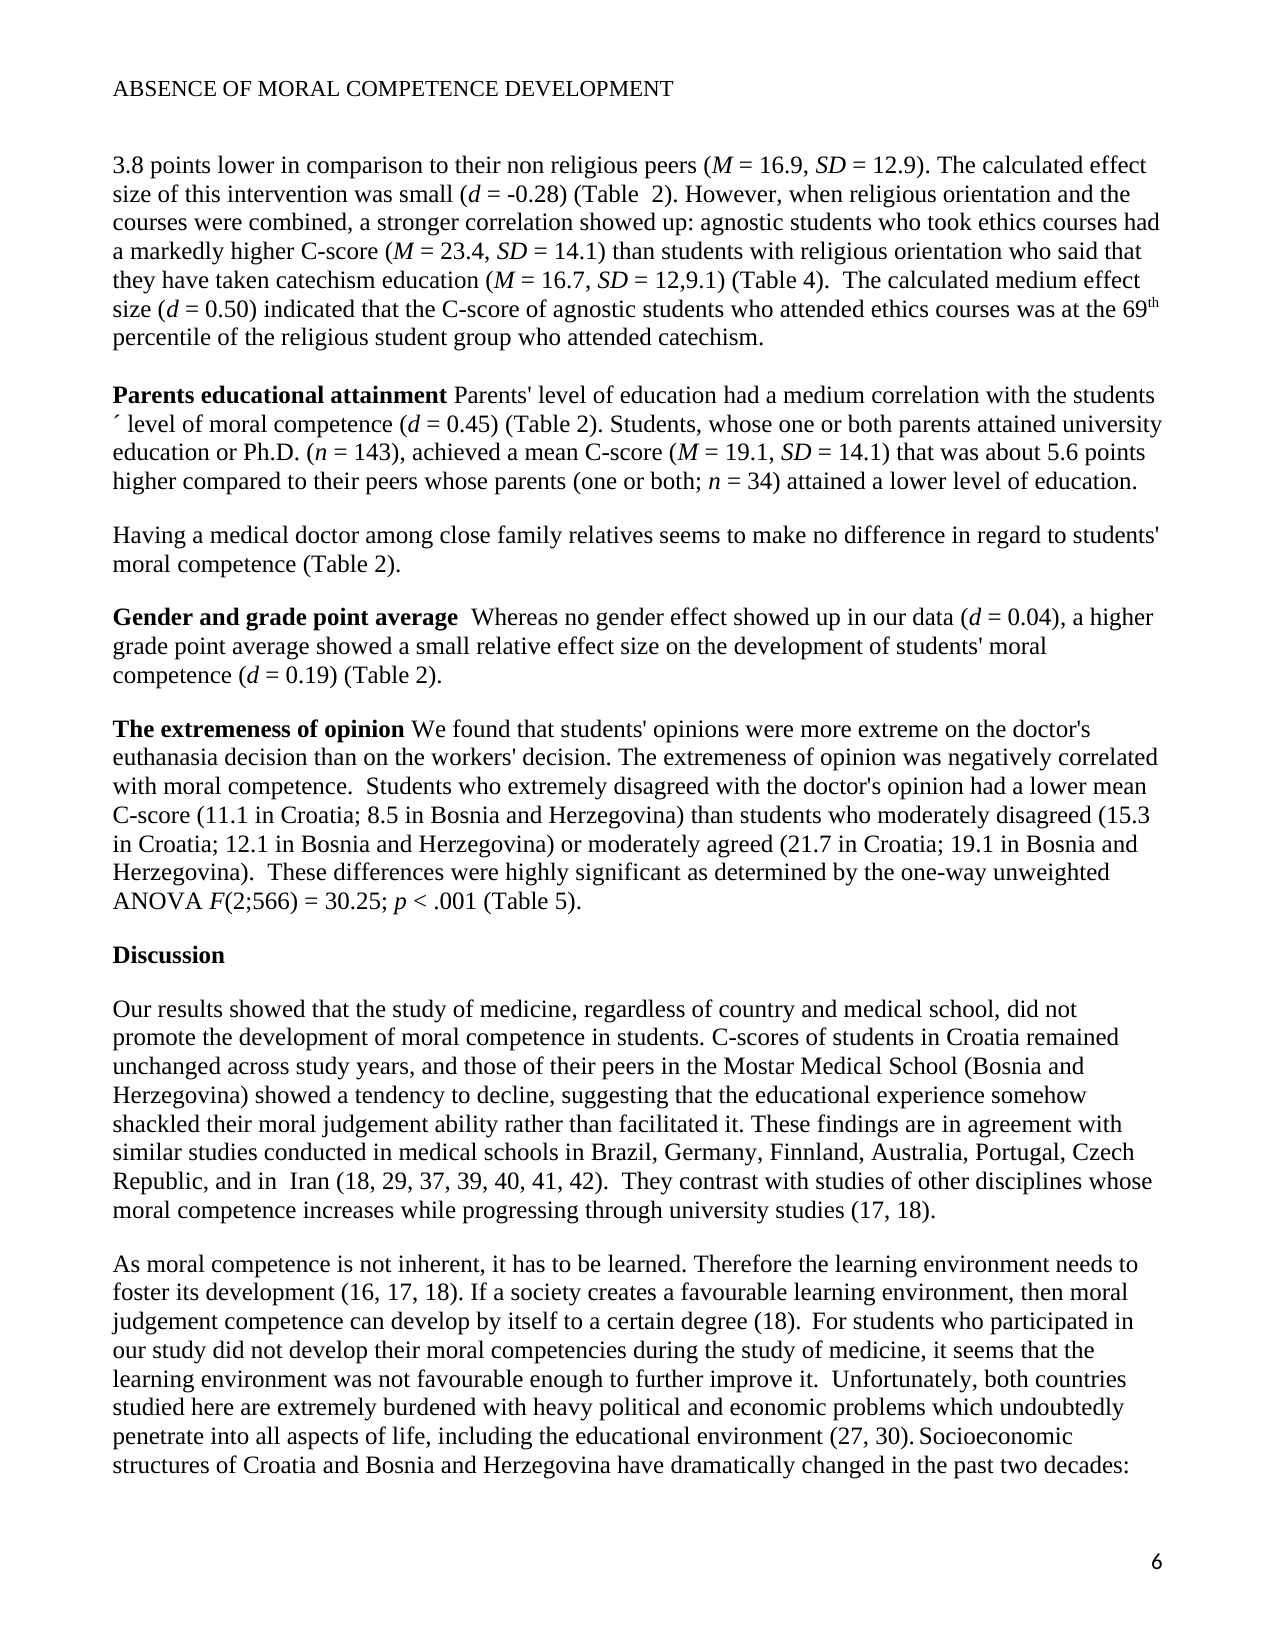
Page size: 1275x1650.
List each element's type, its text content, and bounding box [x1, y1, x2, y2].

text Discussion [112, 940, 1162, 969]
text The extremeness of opinion We found that students' opinions were more extreme on the doctor's euthanasia decision than on the workers' decision. The extremeness of opinion was negatively correlated with moral competence. Students who extremely disagreed with the doctor's opinion had a lower mean C-score (11.1 in Croatia; 8.5 in Bosnia and Herzegovina) than students who moderately disagreed (15.3 in Croatia; 12.1 in Bosnia and Herzegovina) or moderately agreed (21.7 in Croatia; 19.1 in Bosnia and Herzegovina). These differences were highly significant as determined by the one-way unweighted ANOVA F(2;566) = 30.25; p < .001 (Table 5). [112, 714, 1162, 915]
text Gender and grade point average Whereas no gender effect showed up in our data (d = 0.04), a higher grade point average showed a small relative effect size on the development of students' moral competence (d = 0.19) (Table 2). [112, 602, 1162, 689]
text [112, 150, 1162, 351]
text Having a medical doctor among close family relatives seems to make no difference in regard to students' moral competence (Table 2). [112, 520, 1162, 577]
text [112, 1249, 1162, 1479]
text Our results showed that the study of medicine, regardless of country and medical school, did not promote the development of moral competence in students. C-scores of students in Croatia remained unchanged across study years, and those of their peers in the Mostar Medical School (Bosnia and Herzegovina) showed a tendency to decline, suggesting that the educational experience somehow shackled their moral judgement ability rather than facilitated it. These findings are in agreement with similar studies conducted in medical schools in Brazil, Germany, Finnland, Australia, Portugal, Czech Republic, and in Iran (18, 29, 37, 39, 40, 41, 42). They contrast with studies of other disciplines whose moral competence increases while progressing through university studies (17, 18). [112, 994, 1162, 1224]
text Parents educational attainment Parents' level of education had a medium correlation with the students´ level of moral competence (d = 0.45) (Table 2). Students, whose one or both parents attained university education or Ph.D. (n = 143), achieved a mean C-score (M = 19.1, SD = 14.1) that was about 5.6 points higher compared to their peers whose parents (one or both; n = 34) attained a lower level of education. [112, 380, 1162, 495]
